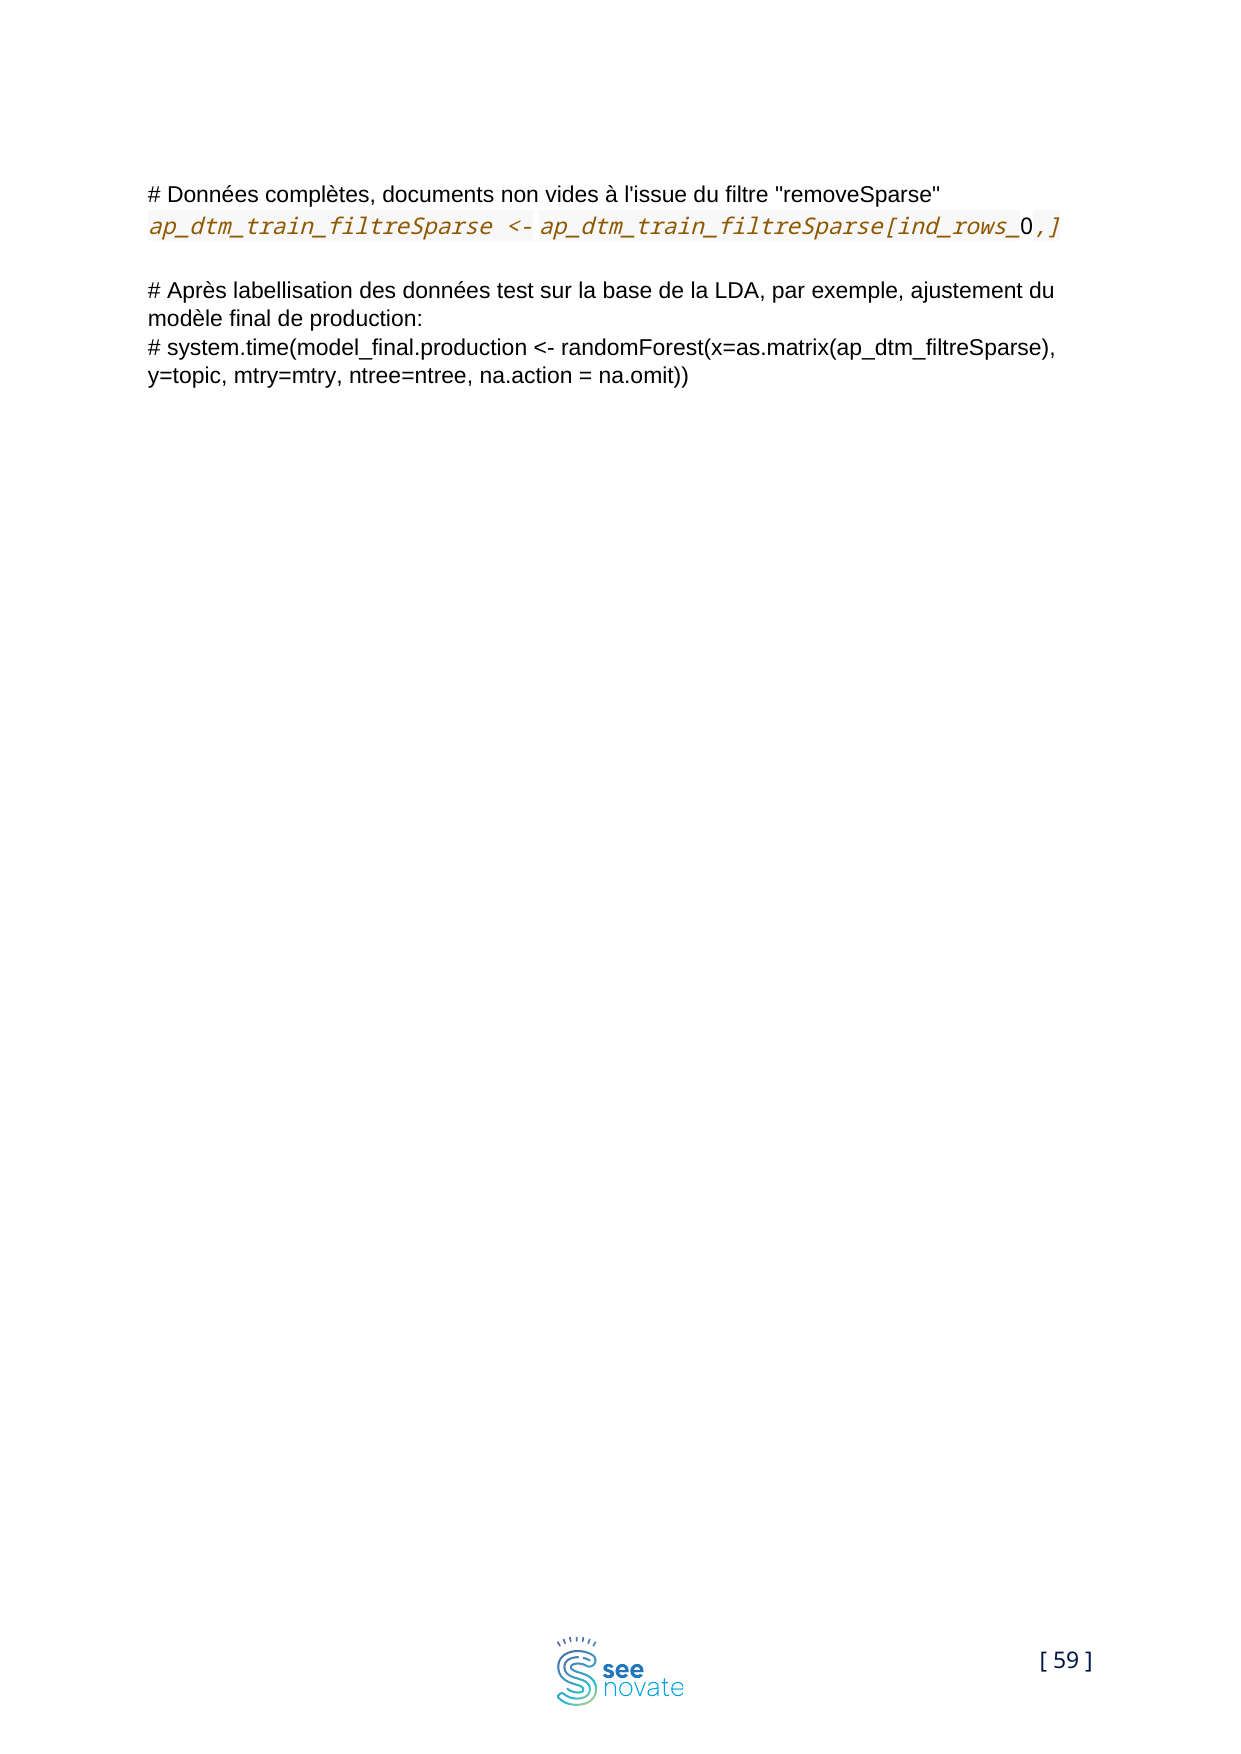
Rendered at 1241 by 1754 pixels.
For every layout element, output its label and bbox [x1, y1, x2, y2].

picture [557, 1637, 684, 1706]
text [148, 148, 1093, 388]
